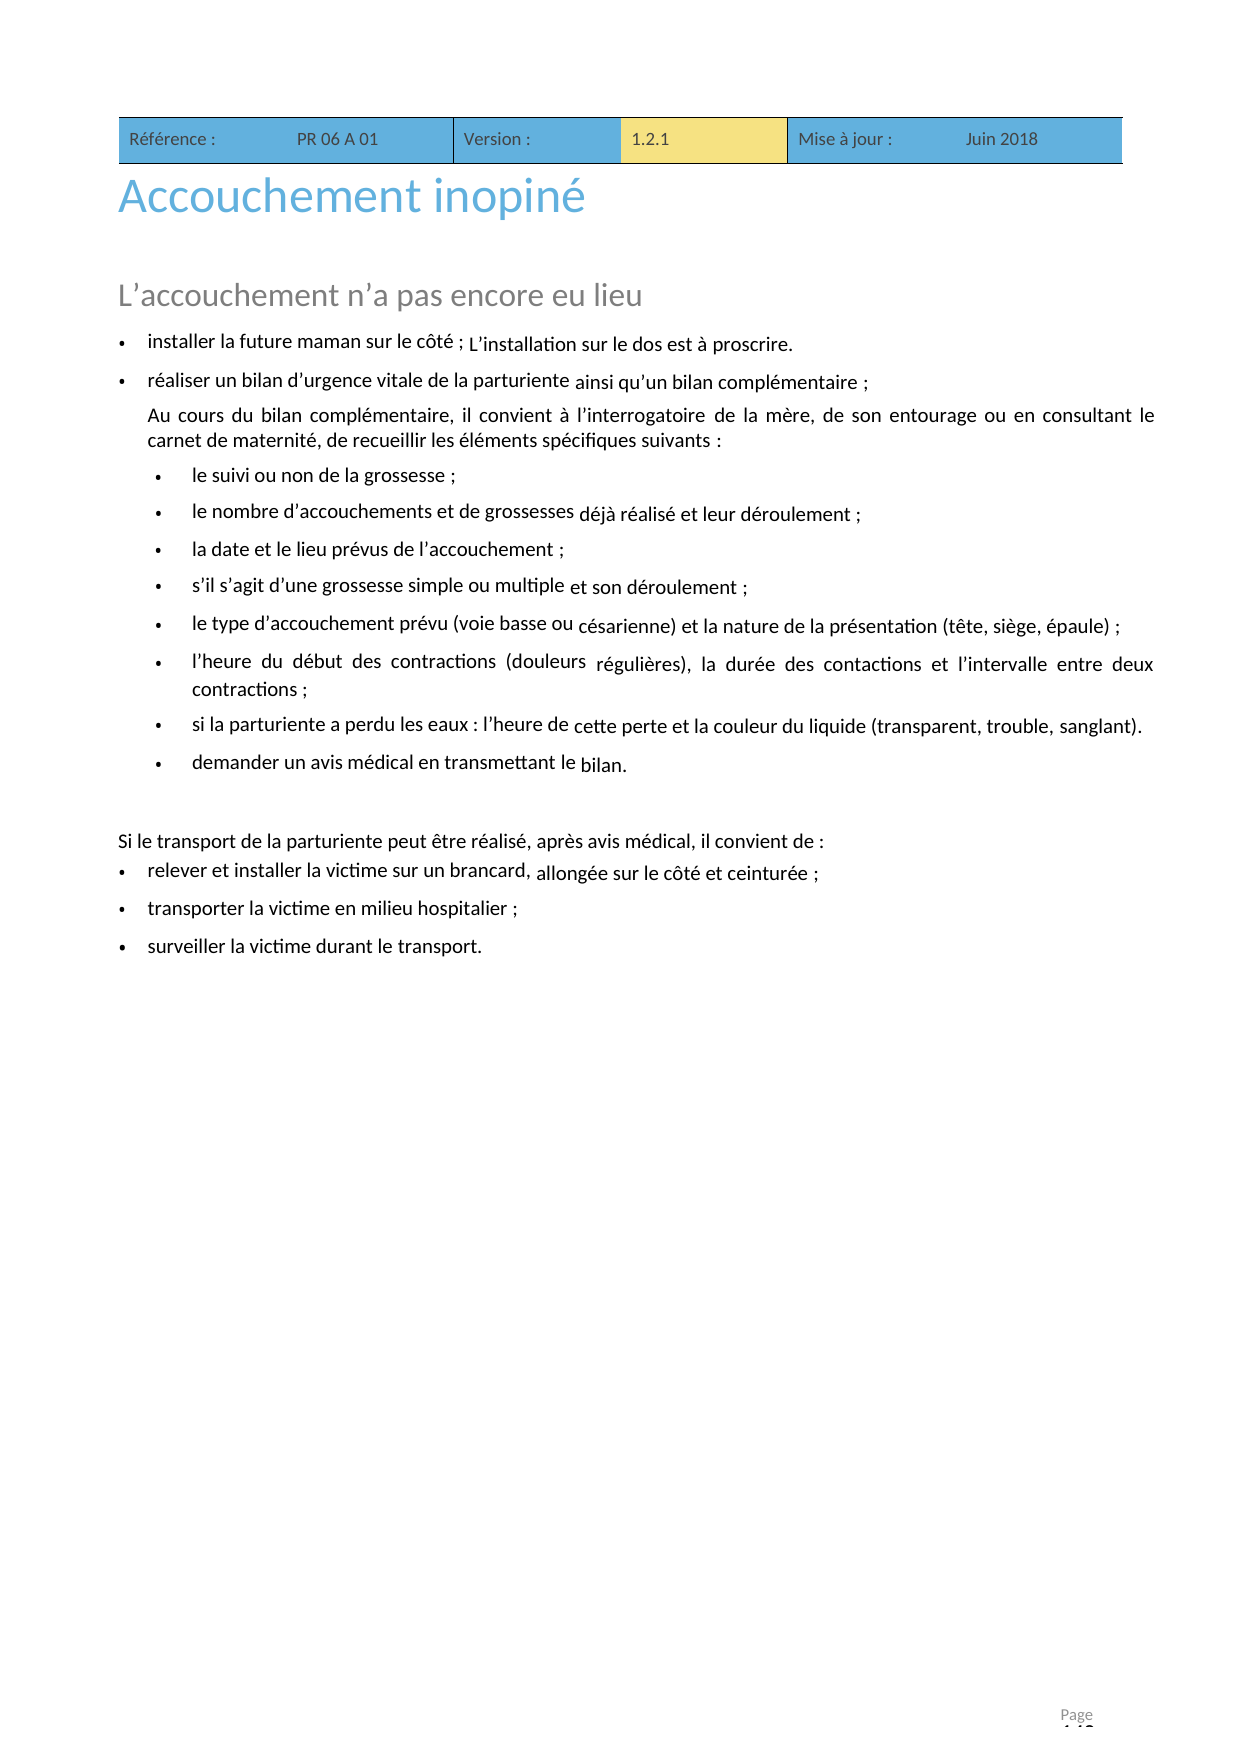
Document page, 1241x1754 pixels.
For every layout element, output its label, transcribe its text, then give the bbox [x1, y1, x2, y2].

list installer la future maman sur le côté ; L’installation sur le dos est à proscrire. [118, 329, 1051, 358]
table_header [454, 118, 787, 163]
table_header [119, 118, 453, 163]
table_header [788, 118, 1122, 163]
list surveiller la victime durant le transport. [118, 931, 1178, 963]
list si la parturiente a perdu les eaux : l’heure de cette perte et la couleur du liquide (transparent, trouble, sanglant). [154, 712, 1155, 739]
list transporter la victime en milieu hospitalier ; [118, 895, 1178, 924]
list relever et installer la victime sur un brancard, allongée sur le côté et ceinturée ; [118, 860, 1155, 885]
list la date et le lieu prévus de l’accouchement ; [154, 536, 1178, 565]
list le type d’accouchement prévu (voie basse ou césarienne) et la nature de la présentation (tête, siège, épaule) ; [154, 611, 1155, 639]
list l’heure du début des contractions (douleurs régulières), la durée des contactions et l’intervalle entre deux contractions ; [154, 649, 1155, 701]
list s’il s’agit d’une grossesse simple ou multiple et son déroulement ; [154, 574, 1155, 600]
subtitle Accouchement inopiné [118, 164, 1178, 224]
list le nombre d’accouchements et de grossesses déjà réalisé et leur déroulement ; [154, 501, 1155, 526]
text Si le transport de la parturiente peut être réalisé, après avis médical, il convient de : [118, 828, 1178, 854]
list réaliser un bilan d’urgence vitale de la parturiente ainsi qu’un bilan complémentaire ; [118, 369, 1155, 395]
text Au cours du bilan complémentaire, il convient à l’interrogatoire de la mère, de son entourage ou en consultant le carnet de maternité, de recueillir les éléments spécifiques suivants : [147, 402, 1155, 453]
list demander un avis médical en transmettant le bilan. [154, 752, 1155, 777]
subtitle L’accouchement n’a pas encore eu lieu [118, 274, 1167, 315]
list le suivi ou non de la grossesse ; [154, 462, 1178, 491]
